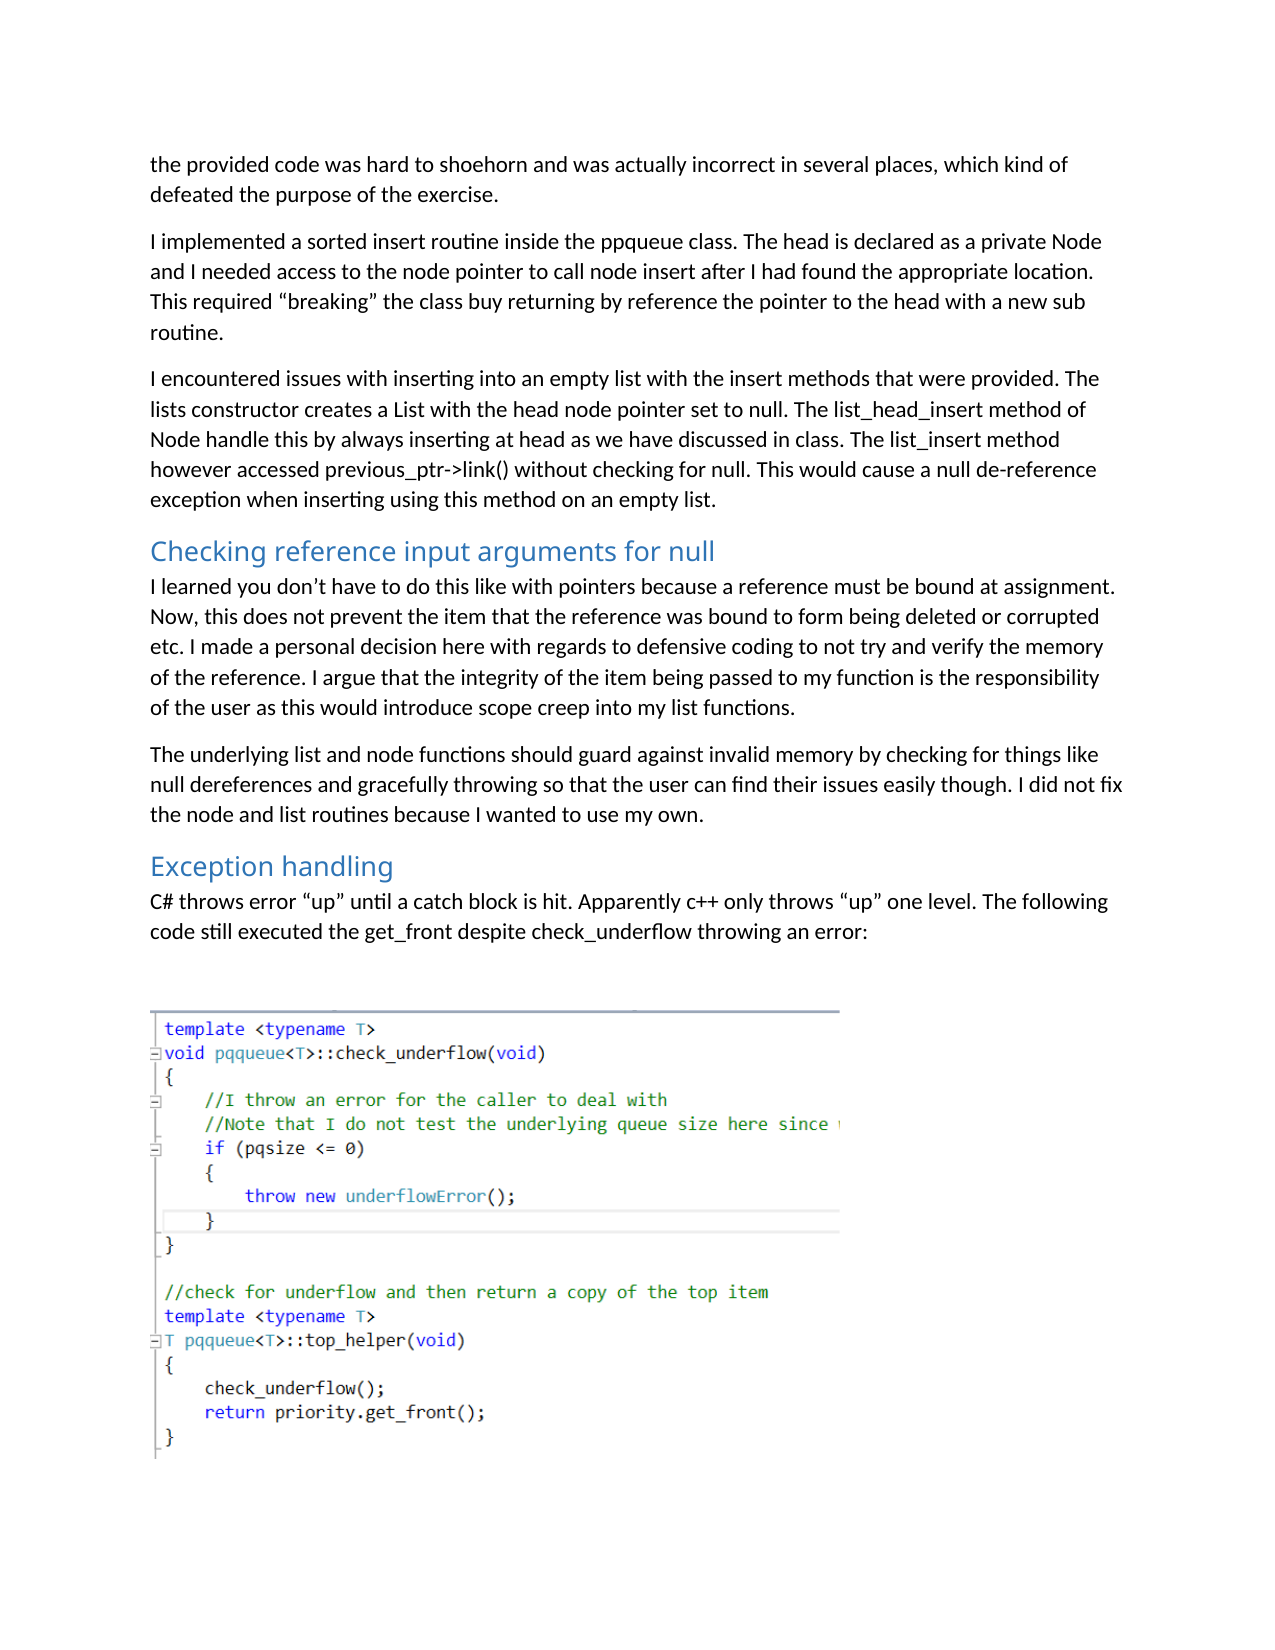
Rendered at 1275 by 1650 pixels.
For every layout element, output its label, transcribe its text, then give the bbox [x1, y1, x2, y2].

text C# throws error “up” until a catch block is hit. Apparently c++ only throws “up” one level. The following code still executed the get_front despite check_underflow throwing an error: [150, 887, 1125, 945]
picture [150, 1010, 840, 1459]
text I learned you don’t have to do this like with pointers because a reference must be bound at assignment. Now, this does not prevent the item that the reference was bound to form being deleted or corrupted etc. I made a personal decision here with regards to defensive coding to not try and verify the memory of the reference. I argue that the integrity of the item being passed to my function is the responsibility of the user as this would introduce scope creep into my list functions. [150, 572, 1125, 721]
subtitle Exception handling [150, 847, 1125, 884]
text The underlying list and node functions should guard against invalid memory by checking for things like null dereferences and gracefully throwing so that the user can find their issues easily though. I did not fix the node and list routines because I wanted to use my own. [150, 740, 1125, 828]
subtitle Checking reference input arguments for null [150, 532, 1125, 569]
